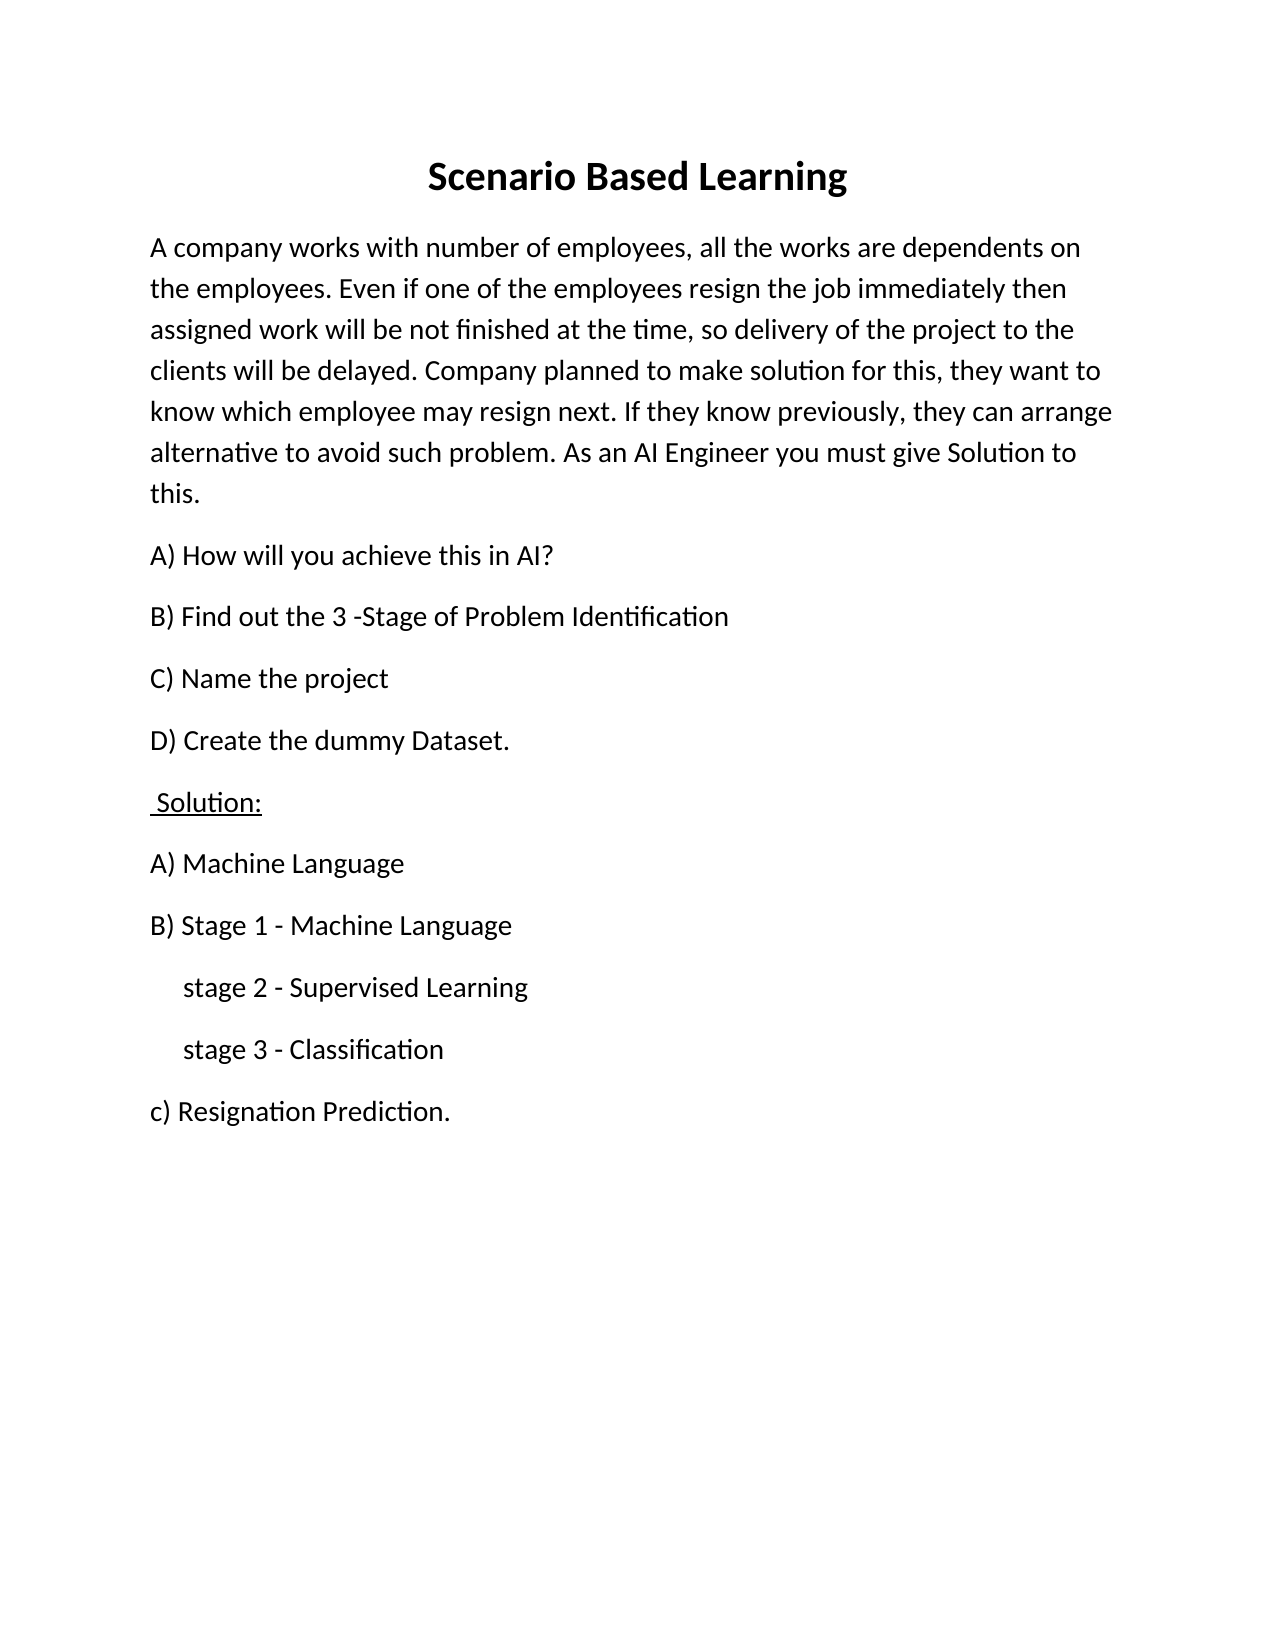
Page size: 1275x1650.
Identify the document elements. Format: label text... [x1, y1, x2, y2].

text A) How will you achieve this in AI? [150, 537, 1125, 572]
text C) Name the project [150, 660, 1125, 696]
text A company works with number of employees, all the works are dependents on the employees. Even if one of the employees resign the job immediately then assigned work will be not finished at the time, so delivery of the project to the clients will be delayed. Company planned to make solution for this, they want to know which employee may resign next. If they know previously, they can arrange alternative to avoid such problem. As an AI Engineer you must give Solution to this. [150, 229, 1125, 511]
text D) Create the dummy Dataset. [150, 722, 1125, 758]
text Scenario Based Learning [150, 150, 1125, 201]
text B) Stage 1 - Machine Language [150, 907, 1125, 943]
text c) Resignation Prediction. [150, 1093, 1125, 1128]
text A) Machine Language [150, 846, 1125, 881]
text B) Find out the 3 -Stage of Problem Identification [150, 598, 1125, 634]
text stage 3 - Classification [150, 1031, 1125, 1066]
text stage 2 - Supervised Learning [150, 969, 1125, 1005]
text Solution: [150, 784, 1125, 819]
